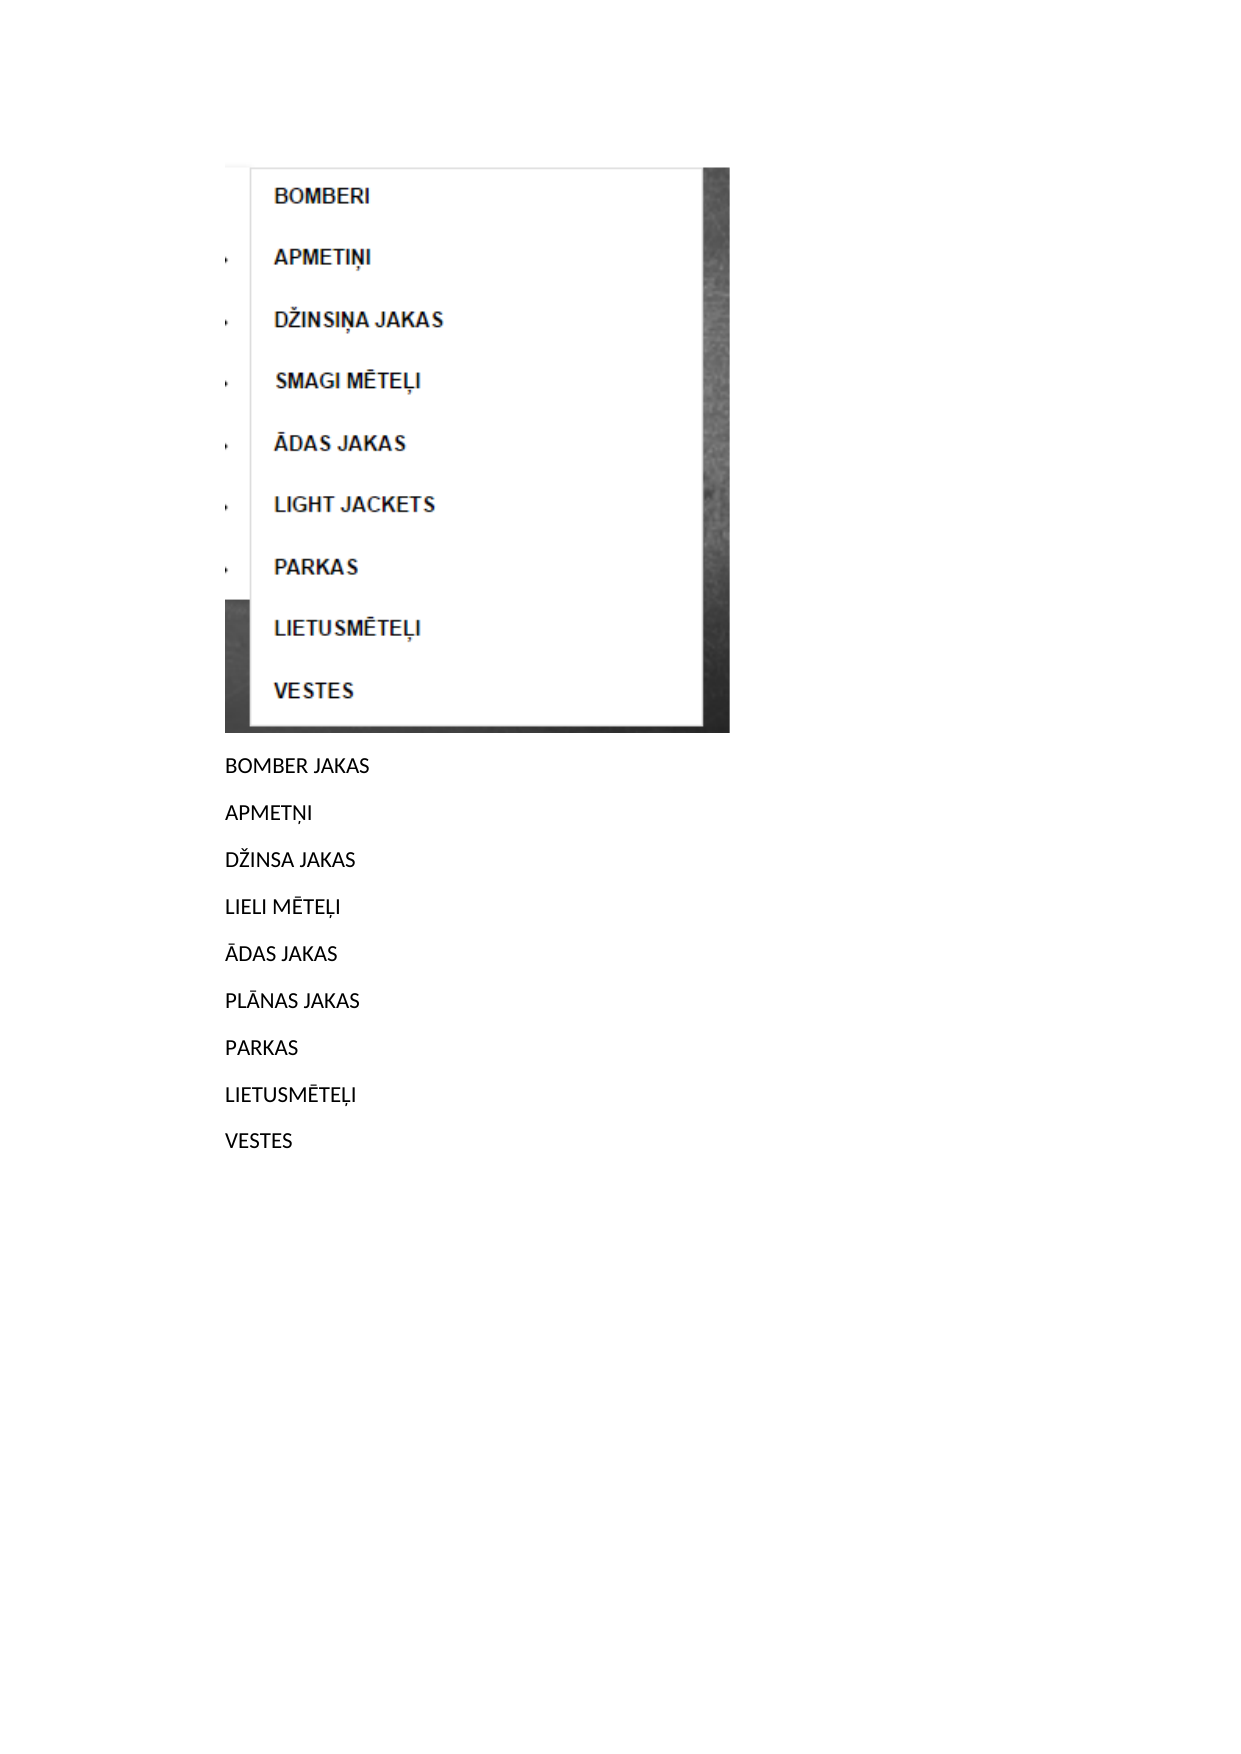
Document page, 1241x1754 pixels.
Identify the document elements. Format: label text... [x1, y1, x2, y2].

text ĀDAS JAKAS [150, 939, 1090, 967]
text DŽINSA JAKAS [150, 845, 1090, 873]
text BOMBER JAKAS [150, 752, 1090, 780]
text LIETUSMĒTEĻI [150, 1080, 1090, 1108]
text PARKAS [150, 1033, 1090, 1061]
picture [225, 150, 730, 733]
text VESTES [150, 1127, 1090, 1155]
text LIELI MĒTEĻI [150, 892, 1090, 920]
text APMETŅI [150, 798, 1090, 827]
text PLĀNAS JAKAS [150, 986, 1090, 1014]
